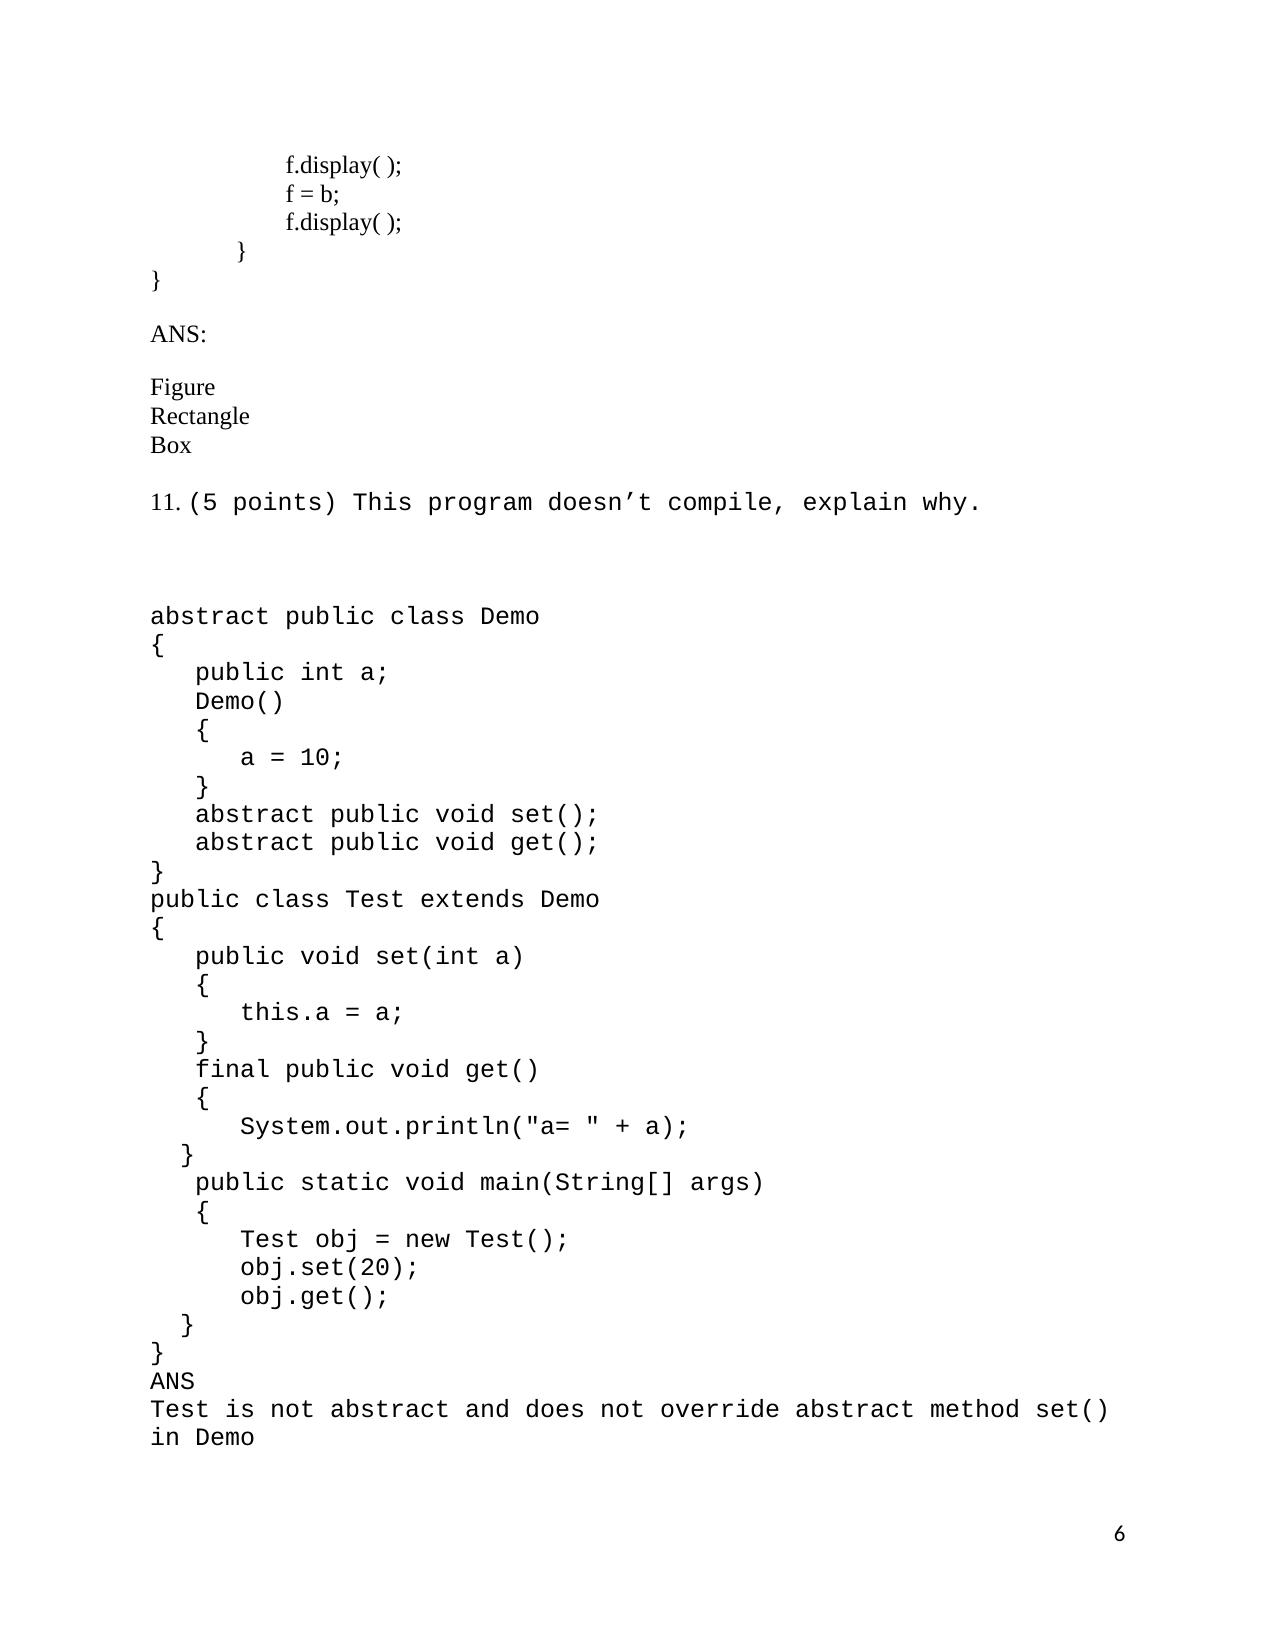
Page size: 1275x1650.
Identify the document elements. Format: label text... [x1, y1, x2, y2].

text Figure [150, 372, 1125, 401]
text } [150, 265, 1125, 294]
text ANS: [150, 319, 1125, 347]
text Test is not abstract and does not override abstract method set() in Demo [150, 1397, 1125, 1482]
text Box [150, 430, 1125, 459]
text f.display( ); [150, 150, 1125, 179]
text abstract public class Demo { public int a; Demo() { a = 10; } abstract public void set(); abstract public void get(); } public class Test extends Demo { public void set(int a) { this.a = a; } final public void get() { System.out.println("a= " + a); } public static void main(String[] args) { Test obj = new Test(); obj.set(20); obj.get(); } } [150, 603, 1125, 1368]
text f = b; [150, 179, 1125, 207]
text } [150, 236, 1125, 265]
text ANS [150, 1368, 1125, 1397]
text Rectangle [150, 401, 1125, 430]
text 11. (5 points) This program doesn’t compile, explain why. [150, 487, 1125, 518]
text f.display( ); [150, 207, 1125, 236]
